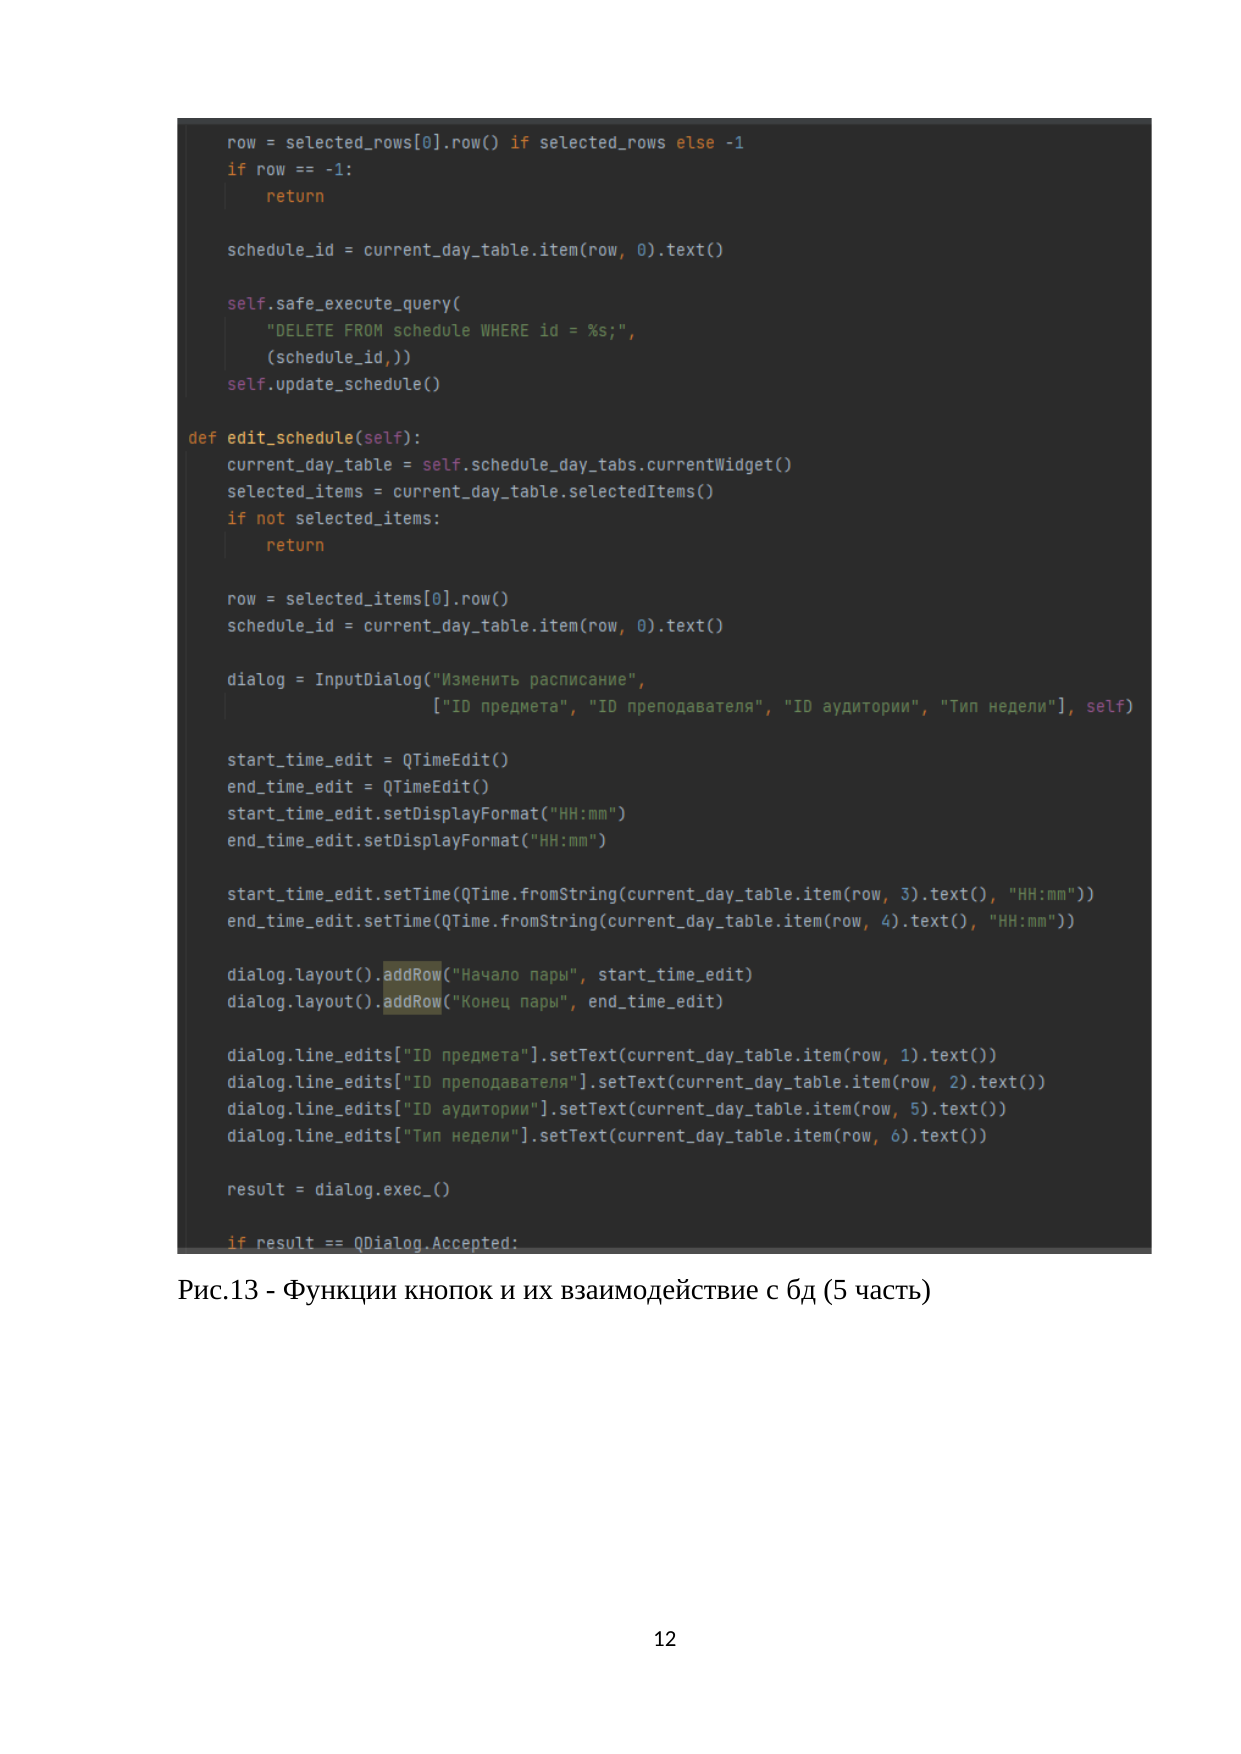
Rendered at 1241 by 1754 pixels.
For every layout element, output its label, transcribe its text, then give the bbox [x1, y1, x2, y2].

text Рис.13 - Функции кнопок и их взаимодействие с бд (5 часть) [177, 1272, 1152, 1305]
picture [177, 118, 1152, 1254]
